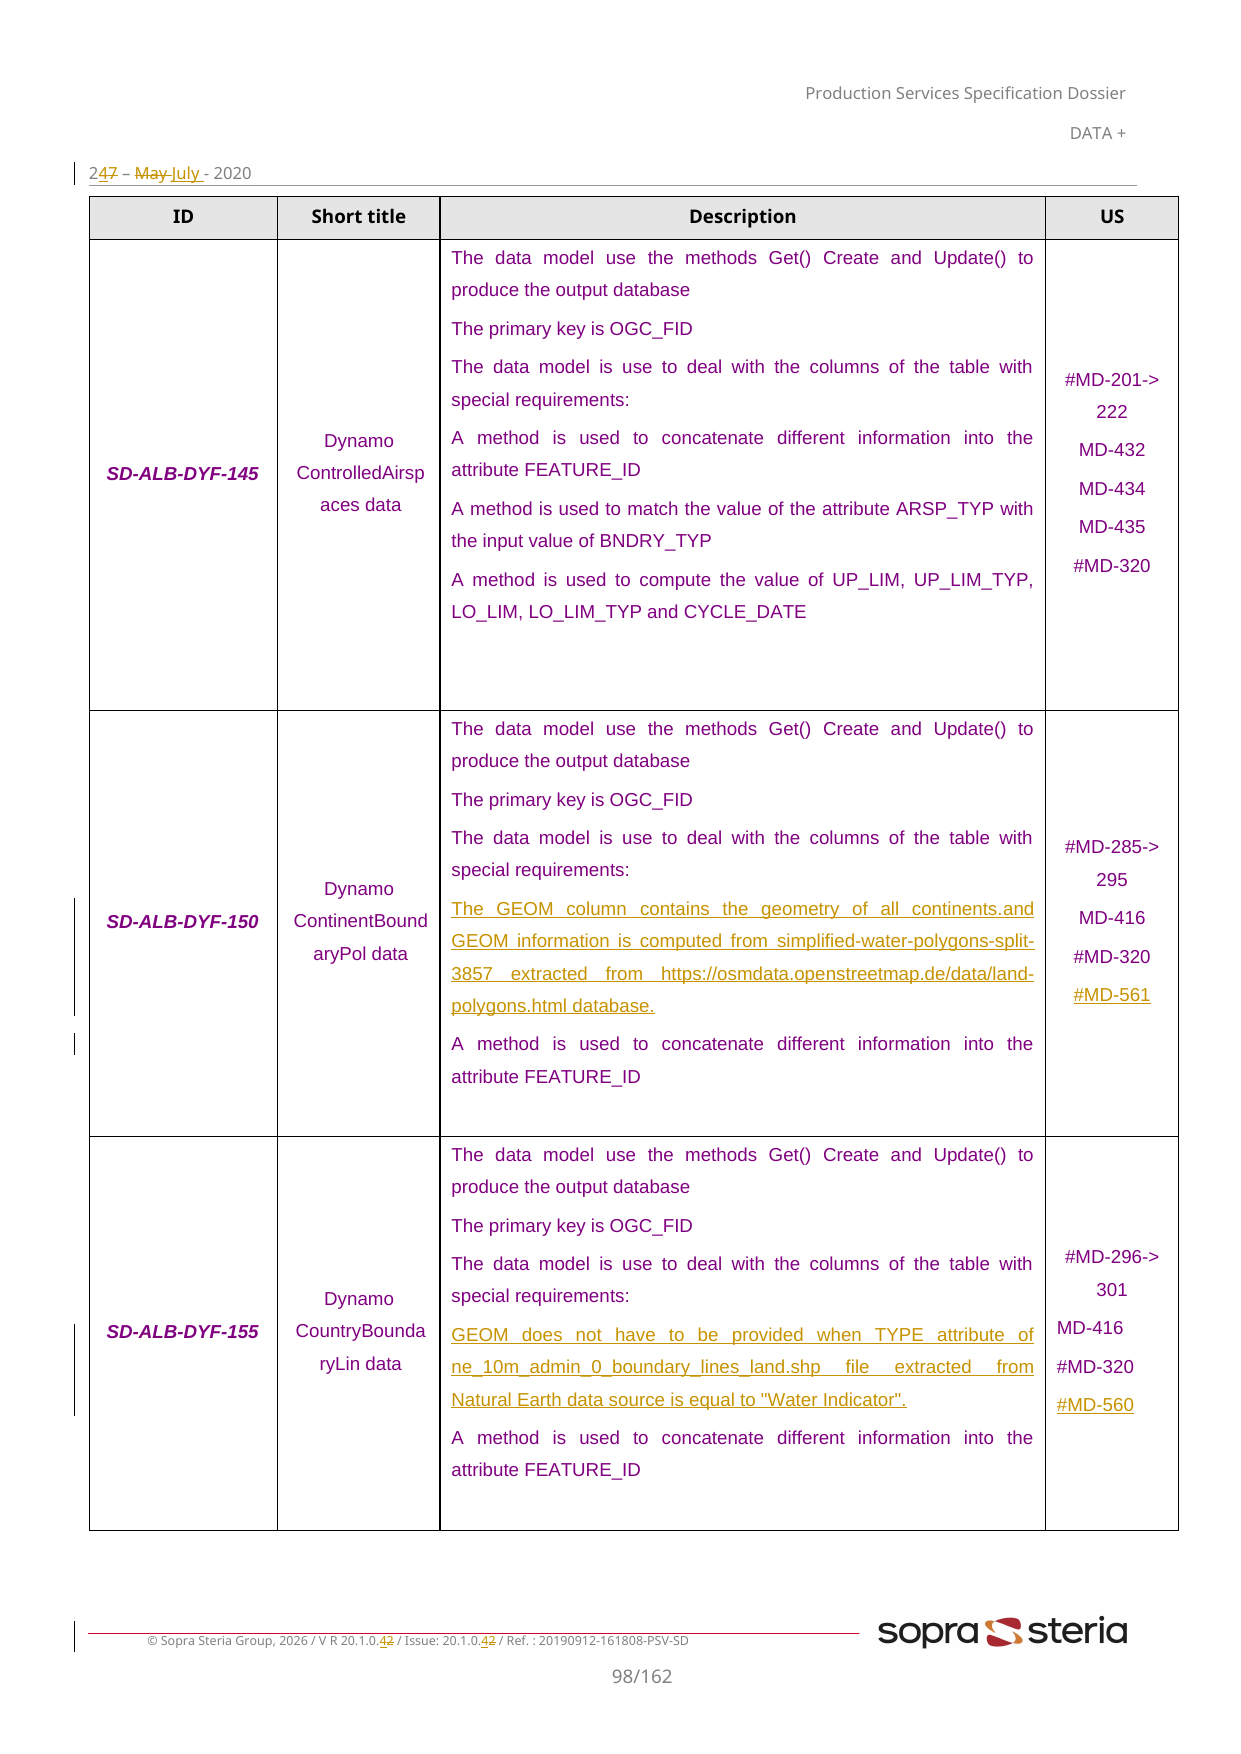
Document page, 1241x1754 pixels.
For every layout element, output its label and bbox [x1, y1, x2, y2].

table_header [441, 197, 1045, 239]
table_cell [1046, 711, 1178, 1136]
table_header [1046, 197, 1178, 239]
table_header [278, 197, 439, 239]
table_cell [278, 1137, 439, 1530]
picture [859, 1595, 1146, 1669]
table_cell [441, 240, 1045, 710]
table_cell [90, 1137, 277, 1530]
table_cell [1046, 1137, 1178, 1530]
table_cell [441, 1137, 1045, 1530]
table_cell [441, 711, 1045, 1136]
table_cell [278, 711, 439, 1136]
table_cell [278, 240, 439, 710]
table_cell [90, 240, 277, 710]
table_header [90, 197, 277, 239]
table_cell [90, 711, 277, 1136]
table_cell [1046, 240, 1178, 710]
